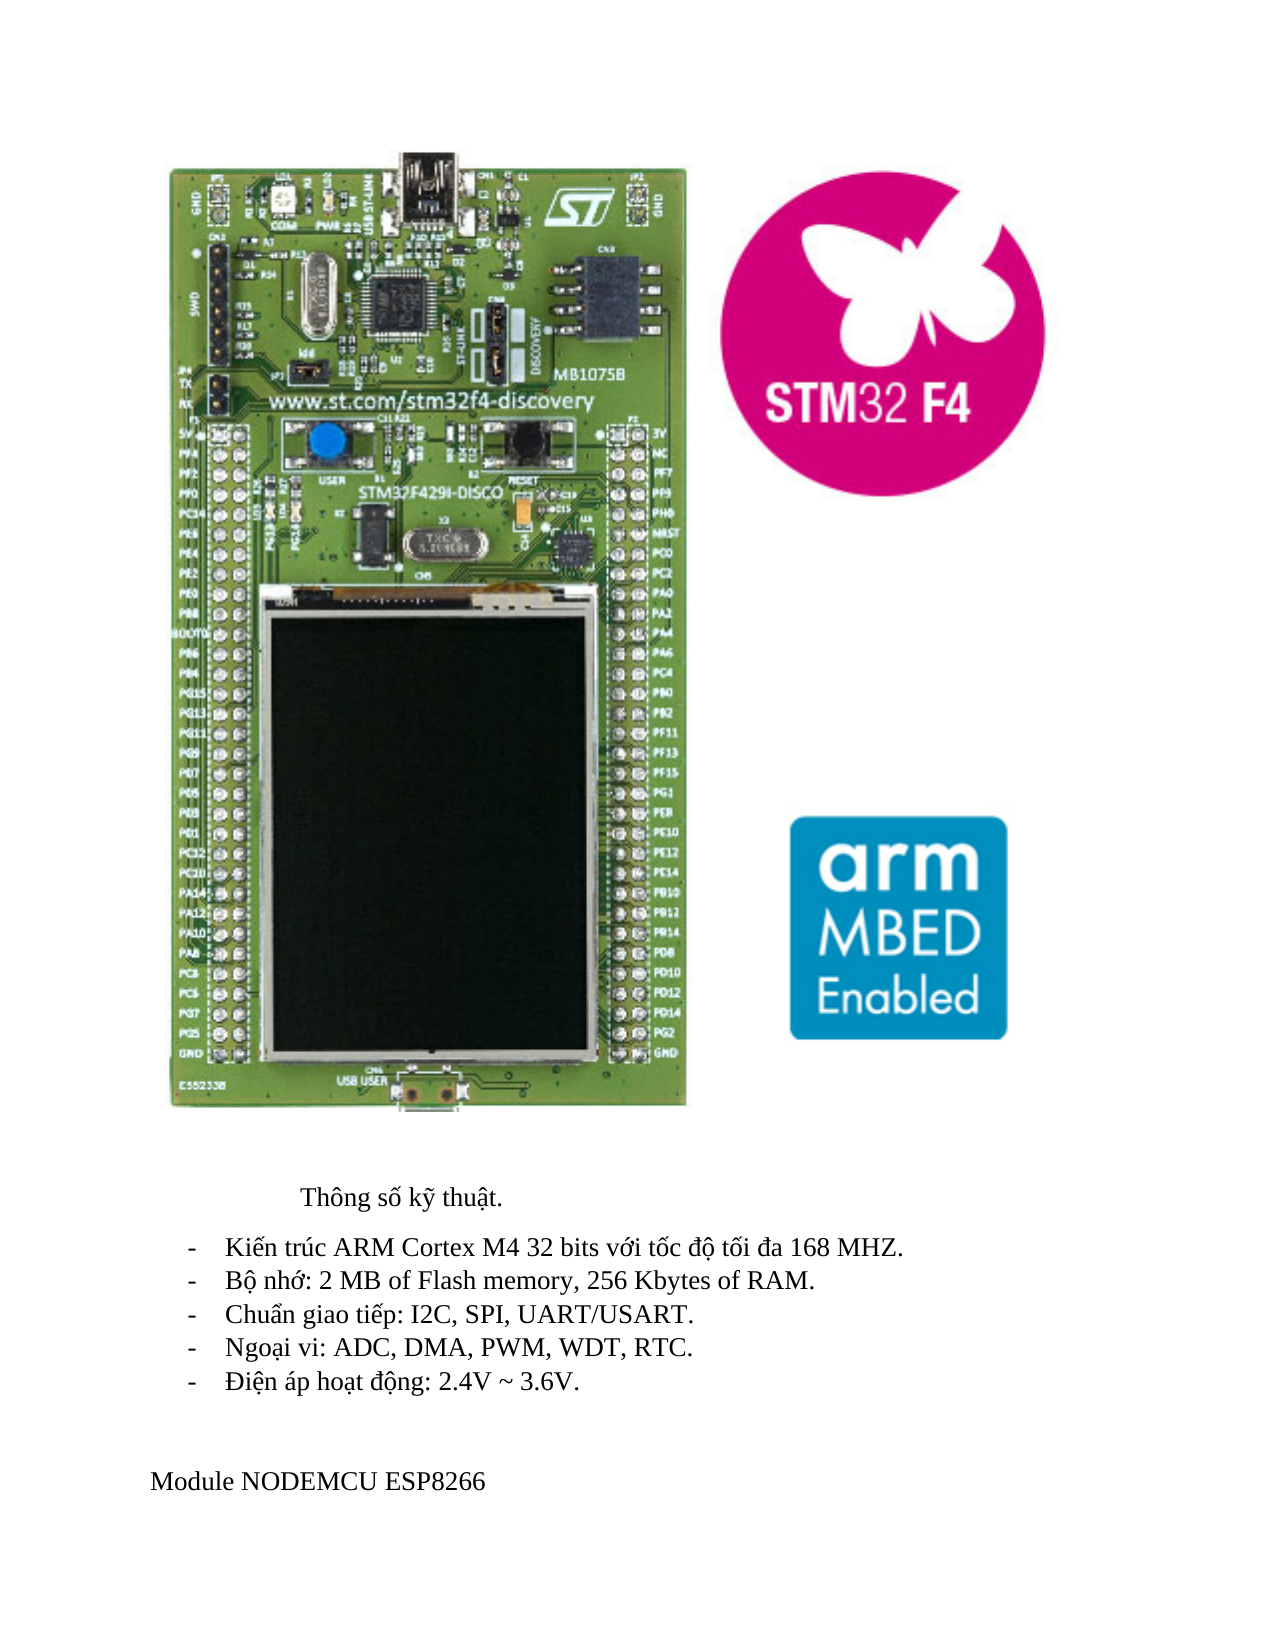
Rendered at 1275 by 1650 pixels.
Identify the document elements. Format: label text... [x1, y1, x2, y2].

list Kiến trúc ARM Cortex M4 32 bits với tốc độ tối đa 168 MHZ. [187, 1231, 1125, 1262]
list Ngoại vi: ADC, DMA, PWM, WDT, RTC. [187, 1331, 1125, 1363]
list Chuẩn giao tiếp: I2C, SPI, UART/USART. [187, 1298, 1125, 1329]
text Thông số kỹ thuật. [150, 1181, 1125, 1212]
text Module NODEMCU ESP8266 [150, 1465, 1125, 1497]
picture [150, 150, 1064, 1112]
list Điện áp hoạt động: 2.4V ~ 3.6V. [187, 1365, 1125, 1396]
list Bộ nhớ: 2 MB of Flash memory, 256 Kbytes of RAM. [187, 1264, 1125, 1296]
